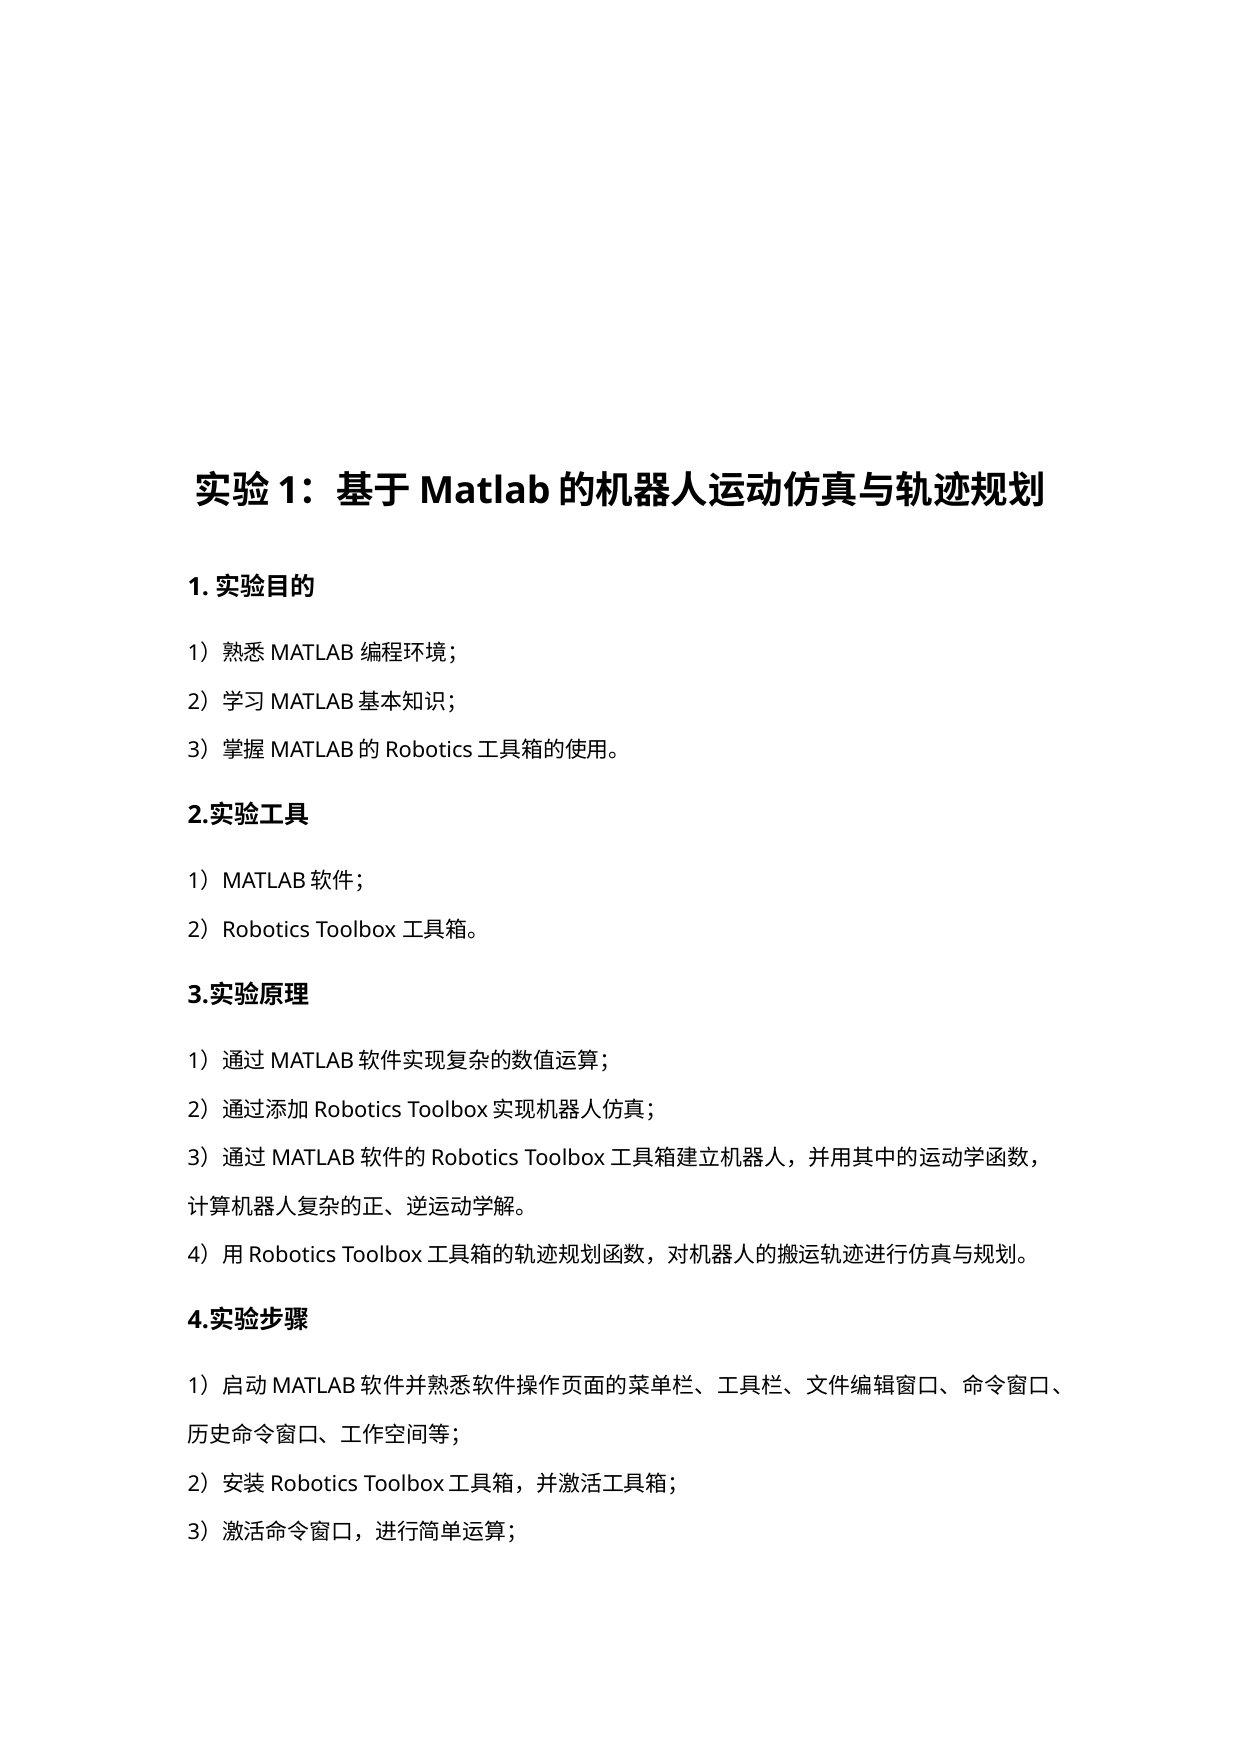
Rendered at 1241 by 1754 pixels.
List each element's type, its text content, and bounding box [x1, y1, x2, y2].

text 2）学习MATLAB基本知识； [187, 683, 1053, 716]
text 1. 实验目的 [187, 552, 1053, 617]
text 3）通过MATLAB软件的Robotics Toolbox工具箱建立机器人，并用其中的运动学函数，计算机器人复杂的正、逆运动学解。 [187, 1140, 1053, 1221]
text 1）熟悉MATLAB 编程环境； [187, 635, 1053, 668]
text 2）安装Robotics Toolbox工具箱，并激活工具箱； [187, 1465, 1053, 1498]
text 2.实验工具 [187, 780, 1053, 845]
text 1）通过MATLAB软件实现复杂的数值运算； [187, 1043, 1053, 1076]
text 3）掌握MATLAB的Robotics工具箱的使用。 [187, 732, 1053, 764]
text 2）通过添加Robotics Toolbox实现机器人仿真； [187, 1091, 1053, 1124]
text 实验1：基于Matlab的机器人运动仿真与轨迹规划 [187, 454, 1053, 519]
text 4.实验步骤 [187, 1285, 1053, 1350]
text 2）Robotics Toolbox 工具箱。 [187, 912, 1053, 944]
text 3.实验原理 [187, 960, 1053, 1025]
text 1）启动MATLAB软件并熟悉软件操作页面的菜单栏、工具栏、文件编辑窗口、命令窗口、历史命令窗口、工作空间等； [187, 1368, 1053, 1449]
text 3）激活命令窗口，进行简单运算； [187, 1514, 1053, 1546]
text 4）用Robotics Toolbox工具箱的轨迹规划函数，对机器人的搬运轨迹进行仿真与规划。 [187, 1237, 1053, 1269]
text 1）MATLAB软件； [187, 863, 1053, 896]
